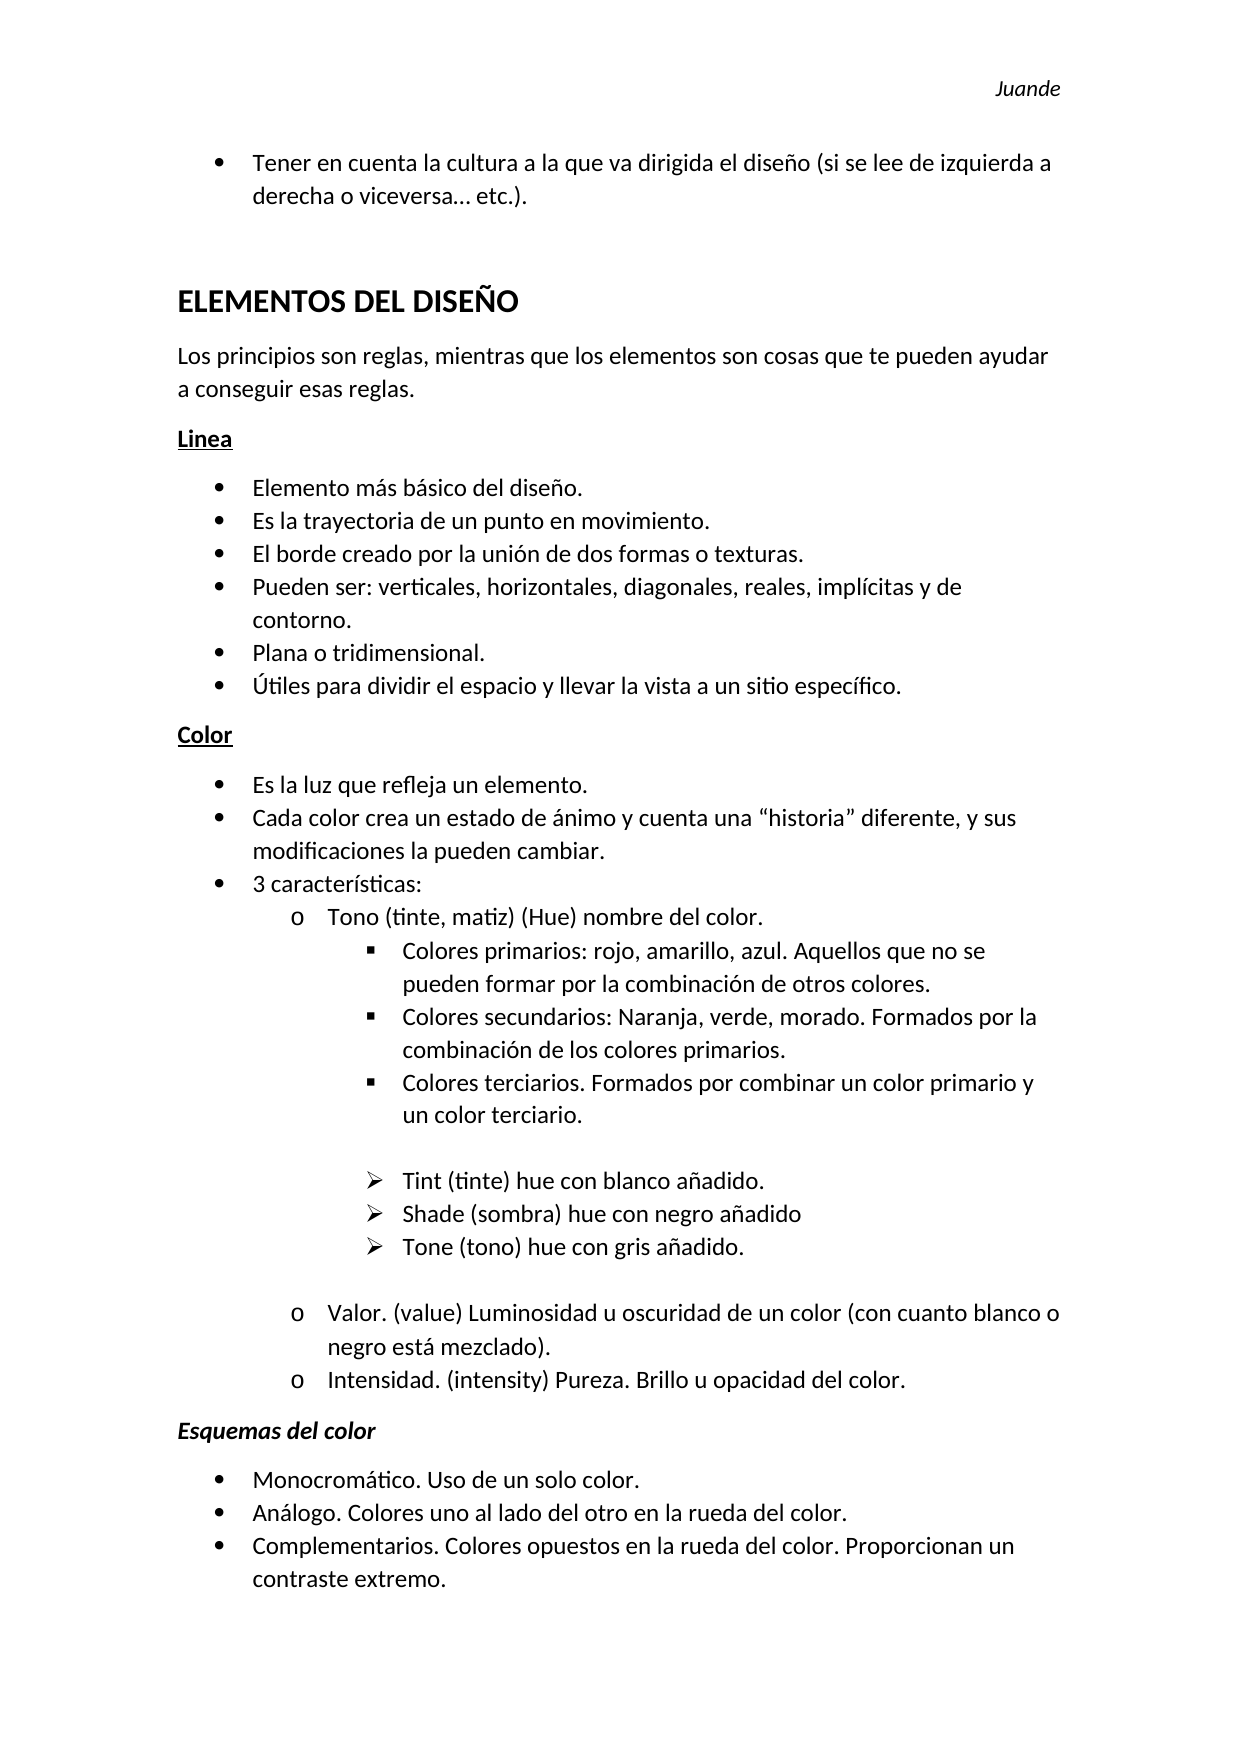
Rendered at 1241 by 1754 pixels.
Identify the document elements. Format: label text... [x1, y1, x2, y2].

list 3 características: [215, 868, 1063, 898]
list Elemento más básico del diseño. [215, 472, 1063, 503]
list El borde creado por la unión de dos formas o texturas. [215, 538, 1063, 569]
text Los principios son reglas, mientras que los elementos son cosas que te pueden ayudar a conseguir esas reglas. [177, 340, 1063, 404]
list Colores secundarios: Naranja, verde, morado. Formados por la combinación de los colores primarios. [365, 1001, 1063, 1064]
list Es la trayectoria de un punto en movimiento. [215, 505, 1063, 536]
list Es la luz que refleja un elemento. [215, 769, 1063, 799]
list Análogo. Colores uno al lado del otro en la rueda del color. [215, 1498, 1063, 1528]
list Tone (tono) hue con gris añadido. [365, 1231, 1063, 1262]
list Valor. (value) Luminosidad u oscuridad de un color (con cuanto blanco o negro está mezclado). [290, 1297, 1063, 1362]
list Shade (sombra) hue con negro añadido [365, 1198, 1063, 1229]
text Color [177, 719, 1063, 750]
list Tener en cuenta la cultura a la que va dirigida el diseño (si se lee de izquierda a derecha o viceversa… etc.). [215, 148, 1063, 211]
list Útiles para dividir el espacio y llevar la vista a un sitio específico. [215, 670, 1063, 700]
list Cada color crea un estado de ánimo y cuenta una “historia” diferente, y sus modificaciones la pueden cambiar. [215, 802, 1063, 865]
text Linea [177, 423, 1063, 453]
list Plana o tridimensional. [215, 637, 1063, 667]
list Colores terciarios. Formados por combinar un color primario y un color terciario. [365, 1067, 1063, 1130]
text Esquemas del color [177, 1415, 1063, 1446]
text ELEMENTOS DEL DISEÑO [177, 280, 1063, 320]
list Intensidad. (intensity) Pureza. Brillo u opacidad del color. [290, 1364, 1063, 1396]
list Monocromático. Uso de un solo color. [215, 1465, 1063, 1495]
list Tono (tinte, matiz) (Hue) nombre del color. [290, 901, 1063, 932]
list Colores primarios: rojo, amarillo, azul. Aquellos que no se pueden formar por la combinación de otros colores. [365, 935, 1063, 998]
list Pueden ser: verticales, horizontales, diagonales, reales, implícitas y de contorno. [215, 571, 1063, 634]
list Tint (tinte) hue con blanco añadido. [365, 1165, 1063, 1196]
list Complementarios. Colores opuestos en la rueda del color. Proporcionan un contraste extremo. [215, 1531, 1063, 1594]
